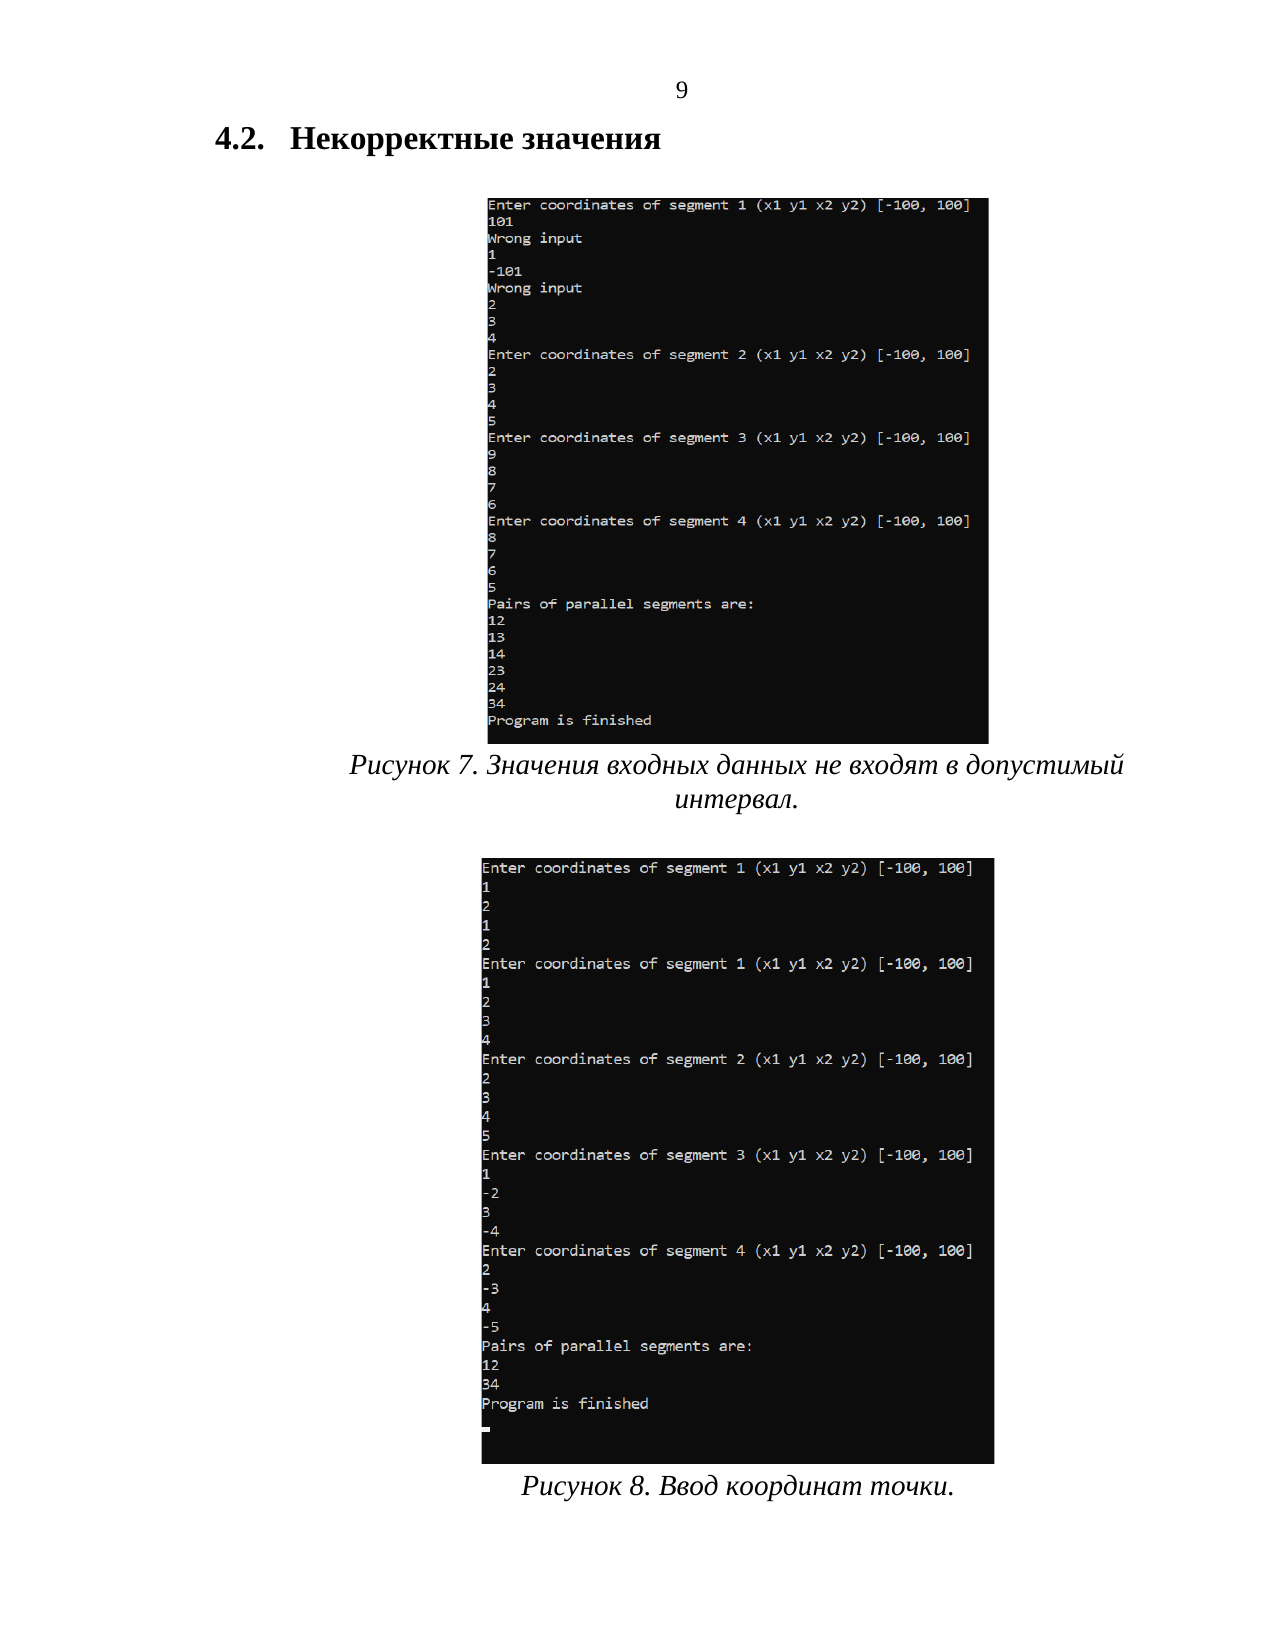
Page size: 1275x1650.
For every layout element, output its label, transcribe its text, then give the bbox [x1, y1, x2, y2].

list Рисунок 7. Значения входных данных не входят в допустимый интервал. [290, 747, 1186, 814]
picture [487, 198, 989, 744]
picture [481, 856, 995, 1464]
list Рисунок 8. Ввод координат точки. [290, 1468, 1186, 1502]
text Некорректные значения [215, 118, 1186, 195]
